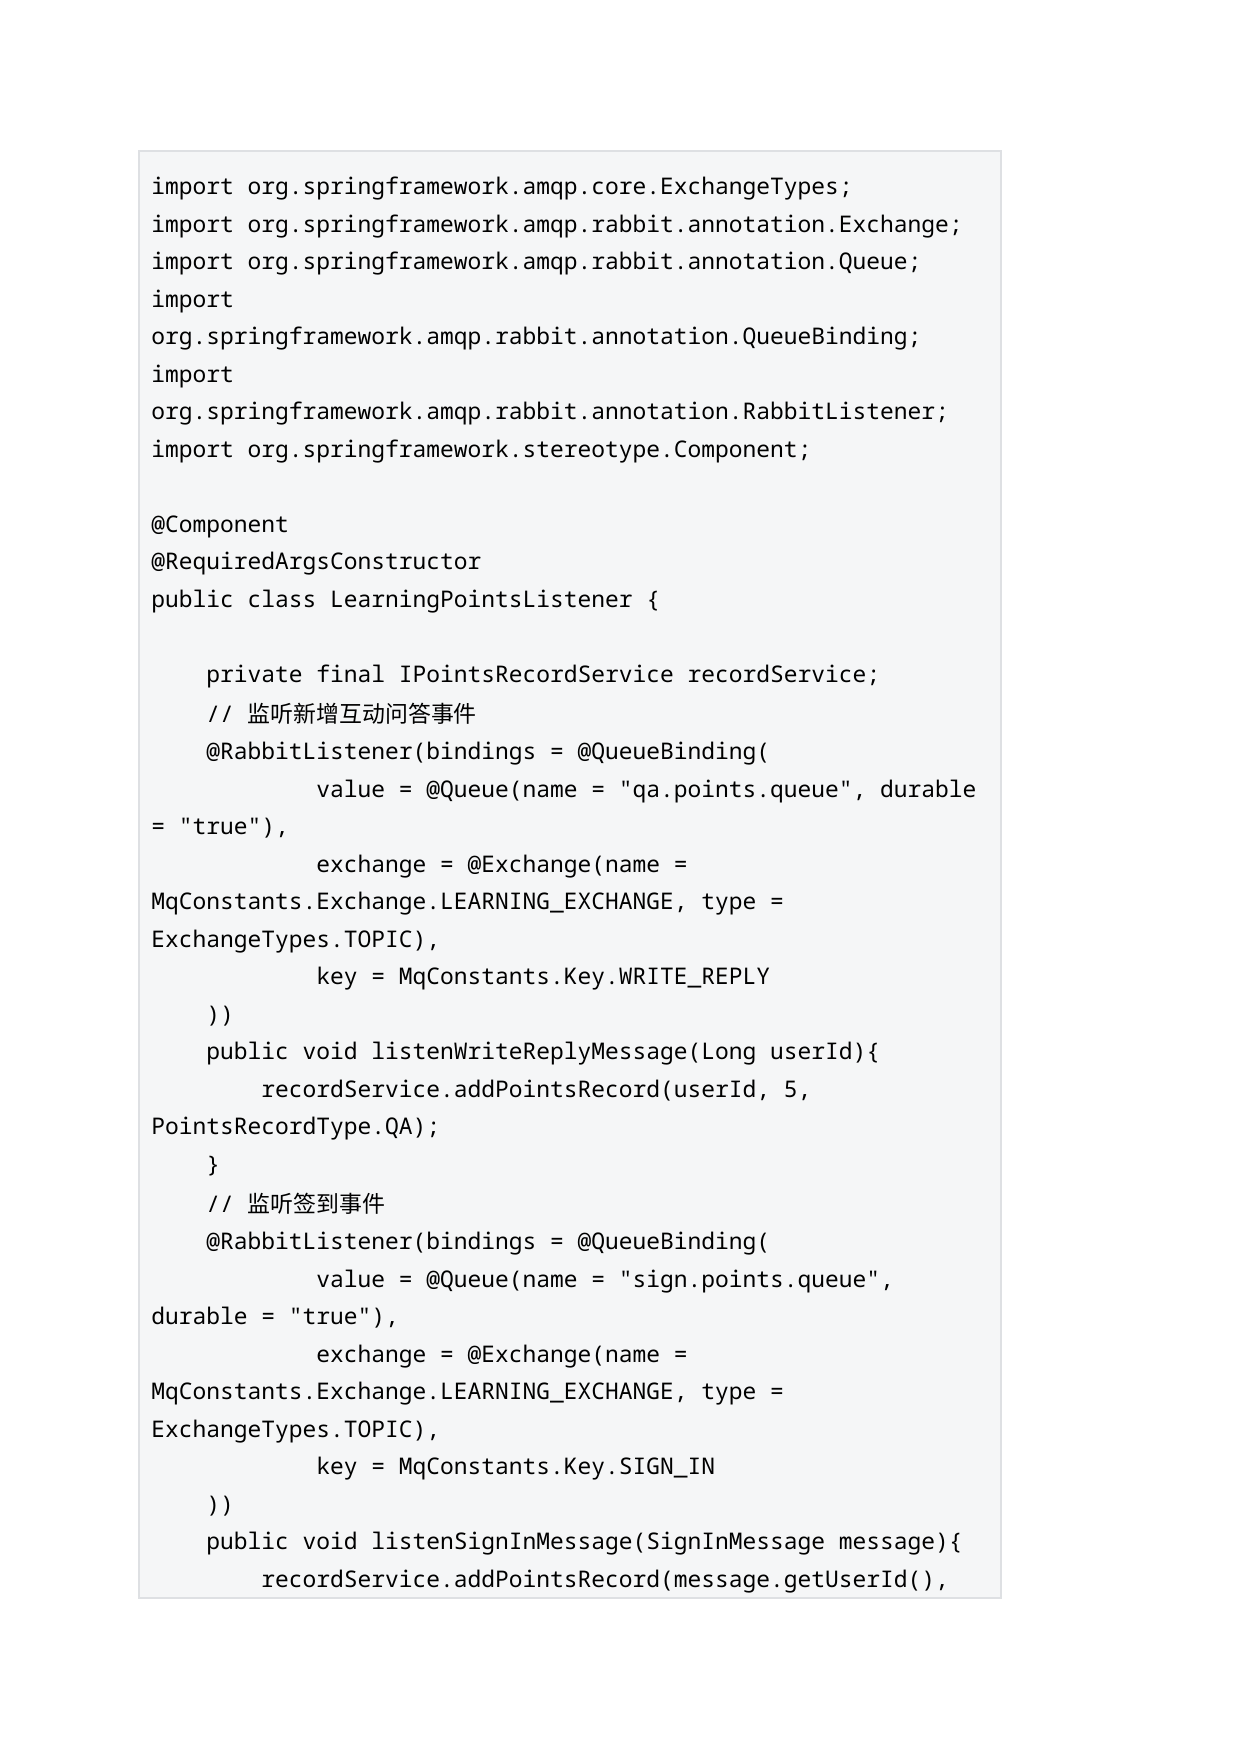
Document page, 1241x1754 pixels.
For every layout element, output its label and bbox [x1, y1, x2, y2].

table_header [140, 152, 1000, 1597]
